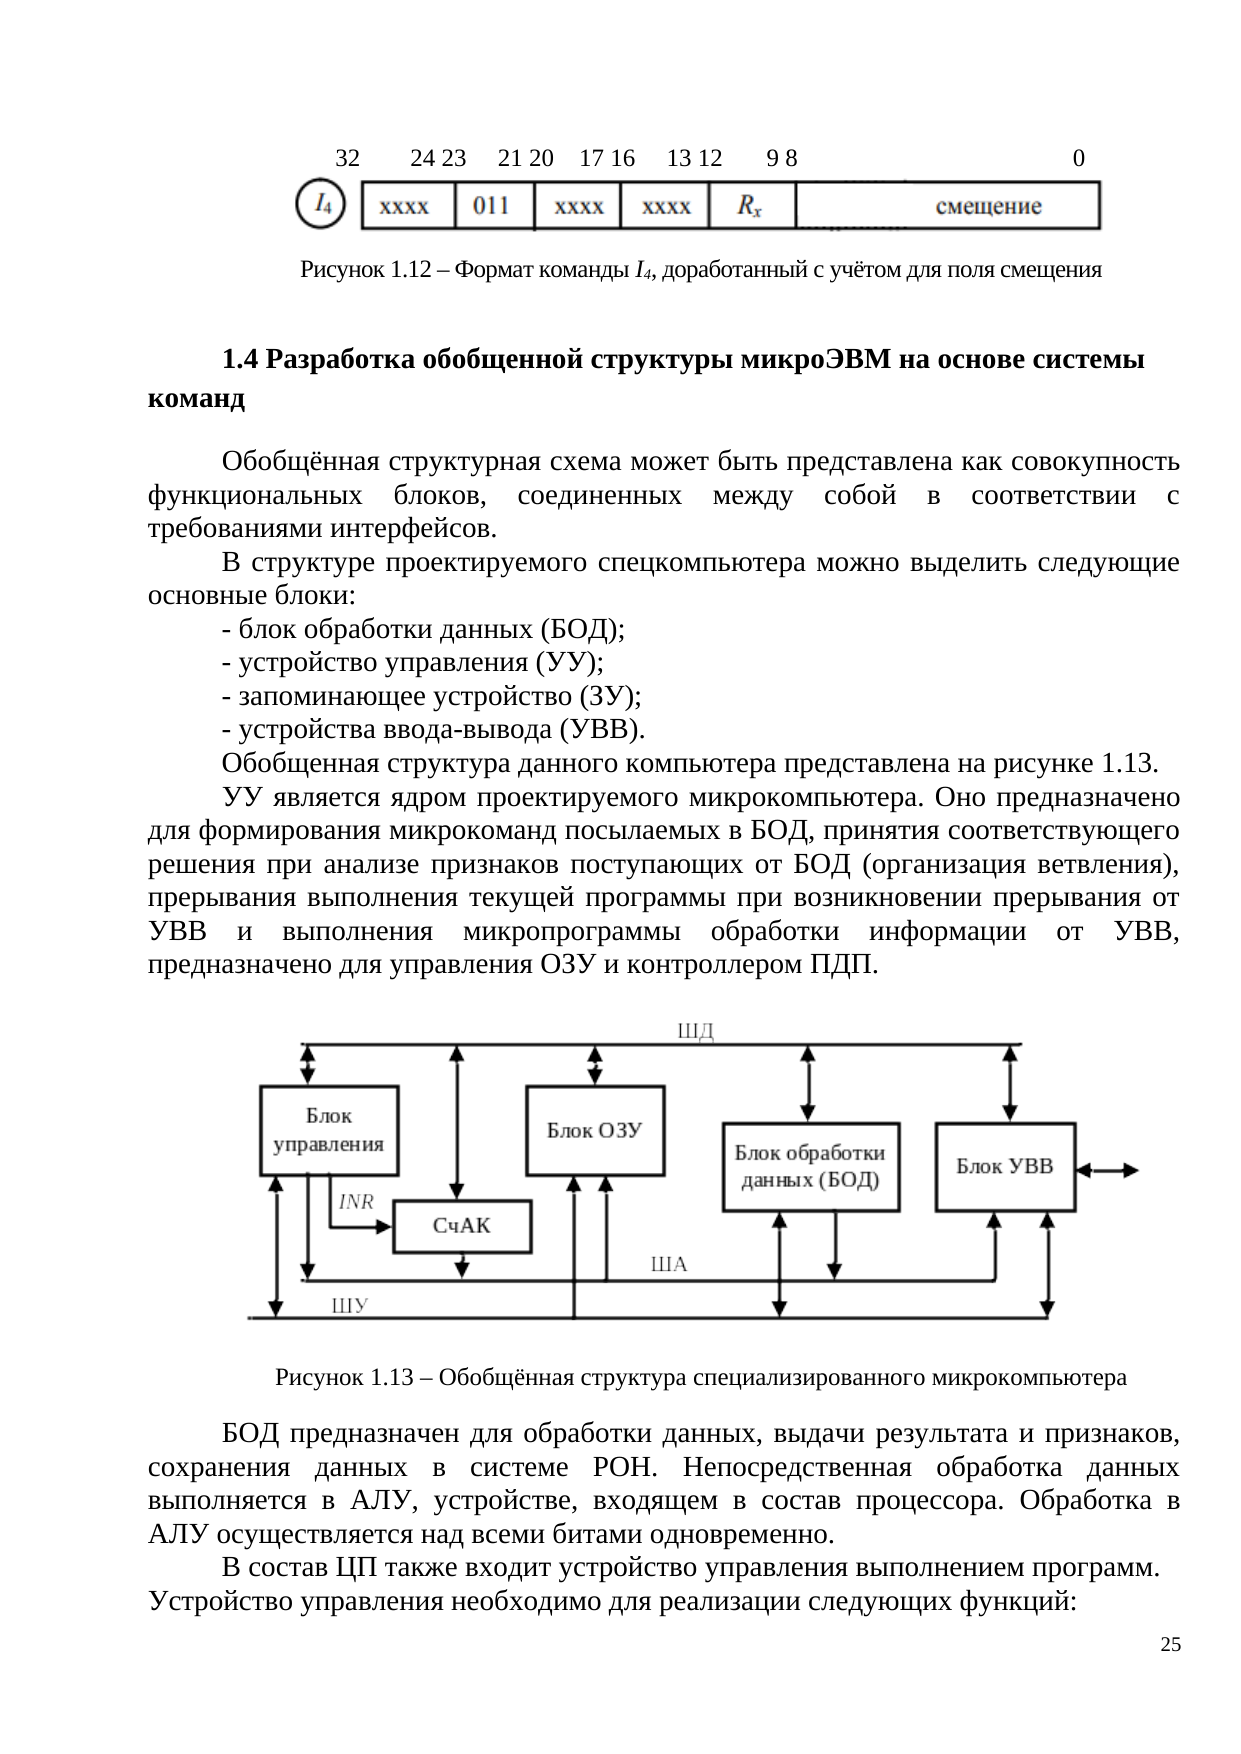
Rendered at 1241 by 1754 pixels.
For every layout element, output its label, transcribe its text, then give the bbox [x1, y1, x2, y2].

text Обобщенная структура данного компьютера представлена на рисунке 1.13. [148, 745, 1181, 779]
text БОД предназначен для обработки данных, выдачи результата и признаков, сохранения данных в системе РОН. Непосредственная обработка данных выполняется в АЛУ, устройстве, входящем в состав процессора. Обработка в АЛУ осуществляется над всеми битами одновременно. [148, 1415, 1181, 1549]
text УУ является ядром проектируемого микрокомпьютера. Оно предназначено для формирования микрокоманд посылаемых в БОД, принятия соответствующего решения при анализе признаков поступающих от БОД (организация ветвления), прерывания выполнения текущей программы при возникновении прерывания от УВВ и выполнения микропрограммы обработки информации от УВВ, предназначено для управления ОЗУ и контроллером ПДП. [148, 779, 1181, 980]
text - блок обработки данных (БОД); [148, 611, 1181, 644]
text - устройство управления (УУ); [148, 644, 1181, 678]
text Рисунок 1.13 – Обобщённая структура специализированного микрокомпьютера [148, 1362, 1181, 1390]
text - запоминающее устройство (ЗУ); [148, 678, 1181, 712]
picture [291, 171, 1112, 254]
table_header 32 24 23 21 20 17 16 13 12 9 8 0 [136, 118, 1169, 172]
text В структуре проектируемого спецкомпьютера можно выделить следующие основные блоки: [148, 544, 1181, 611]
text В состав ЦП также входит устройство управления выполнением программ. [148, 1549, 1181, 1583]
text - устройства ввода-вывода (УВВ). [148, 712, 1181, 745]
text Обобщённая структурная схема может быть представлена как совокупность функциональных блоков, соединенных между собой в соответствии с требованиями интерфейсов. [148, 443, 1181, 544]
text Рисунок 1.12 – Формат команды I4, доработанный с учётом для поля смещения [148, 254, 1181, 283]
text 1.4 Разработка обобщенной структуры микроЭВМ на основе системы команд [148, 341, 1181, 413]
text Устройство управления необходимо для реализации следующих функций: [148, 1583, 1181, 1617]
